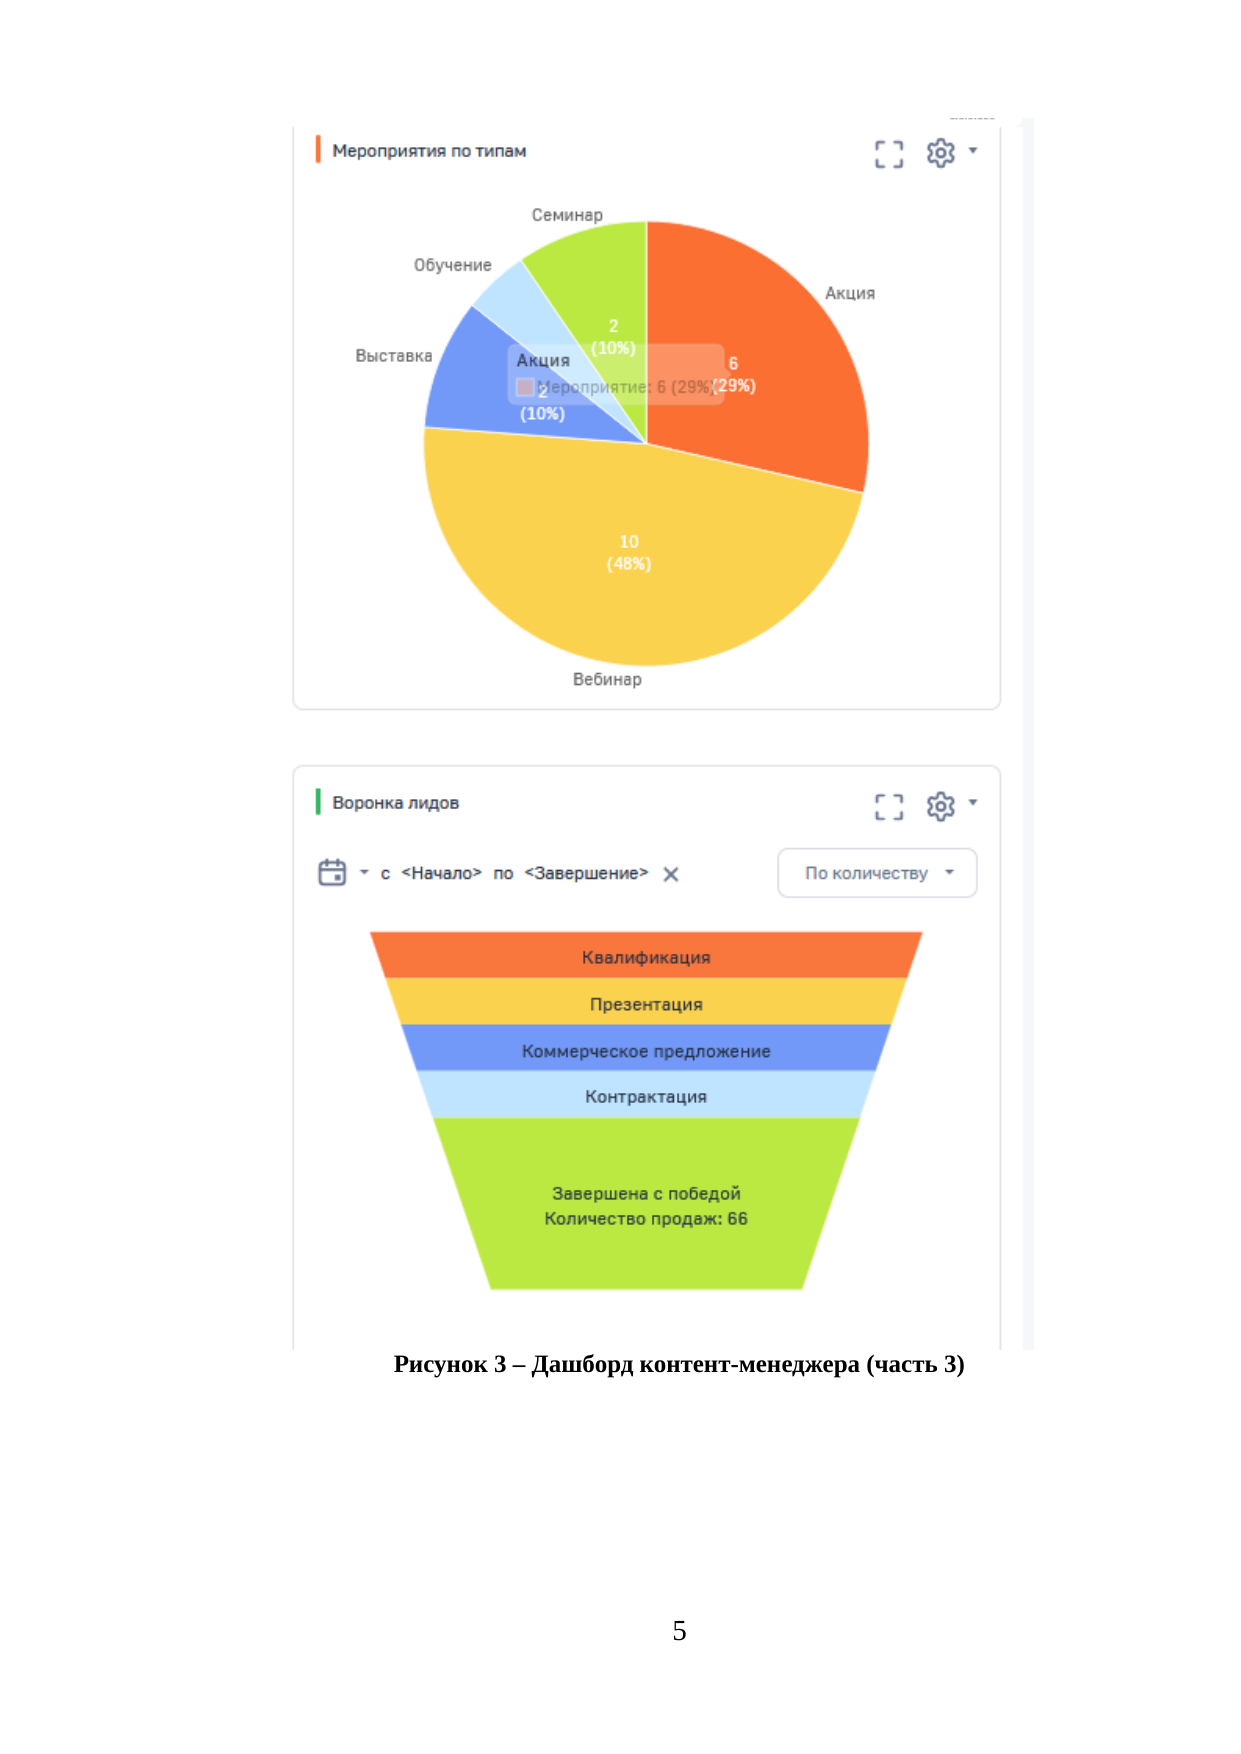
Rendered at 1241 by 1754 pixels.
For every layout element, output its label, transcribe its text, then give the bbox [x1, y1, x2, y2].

picture [252, 118, 1039, 1350]
subtitle Рисунок 3 – Дашборд контент-менеджера (часть 3) [177, 1349, 1181, 1378]
